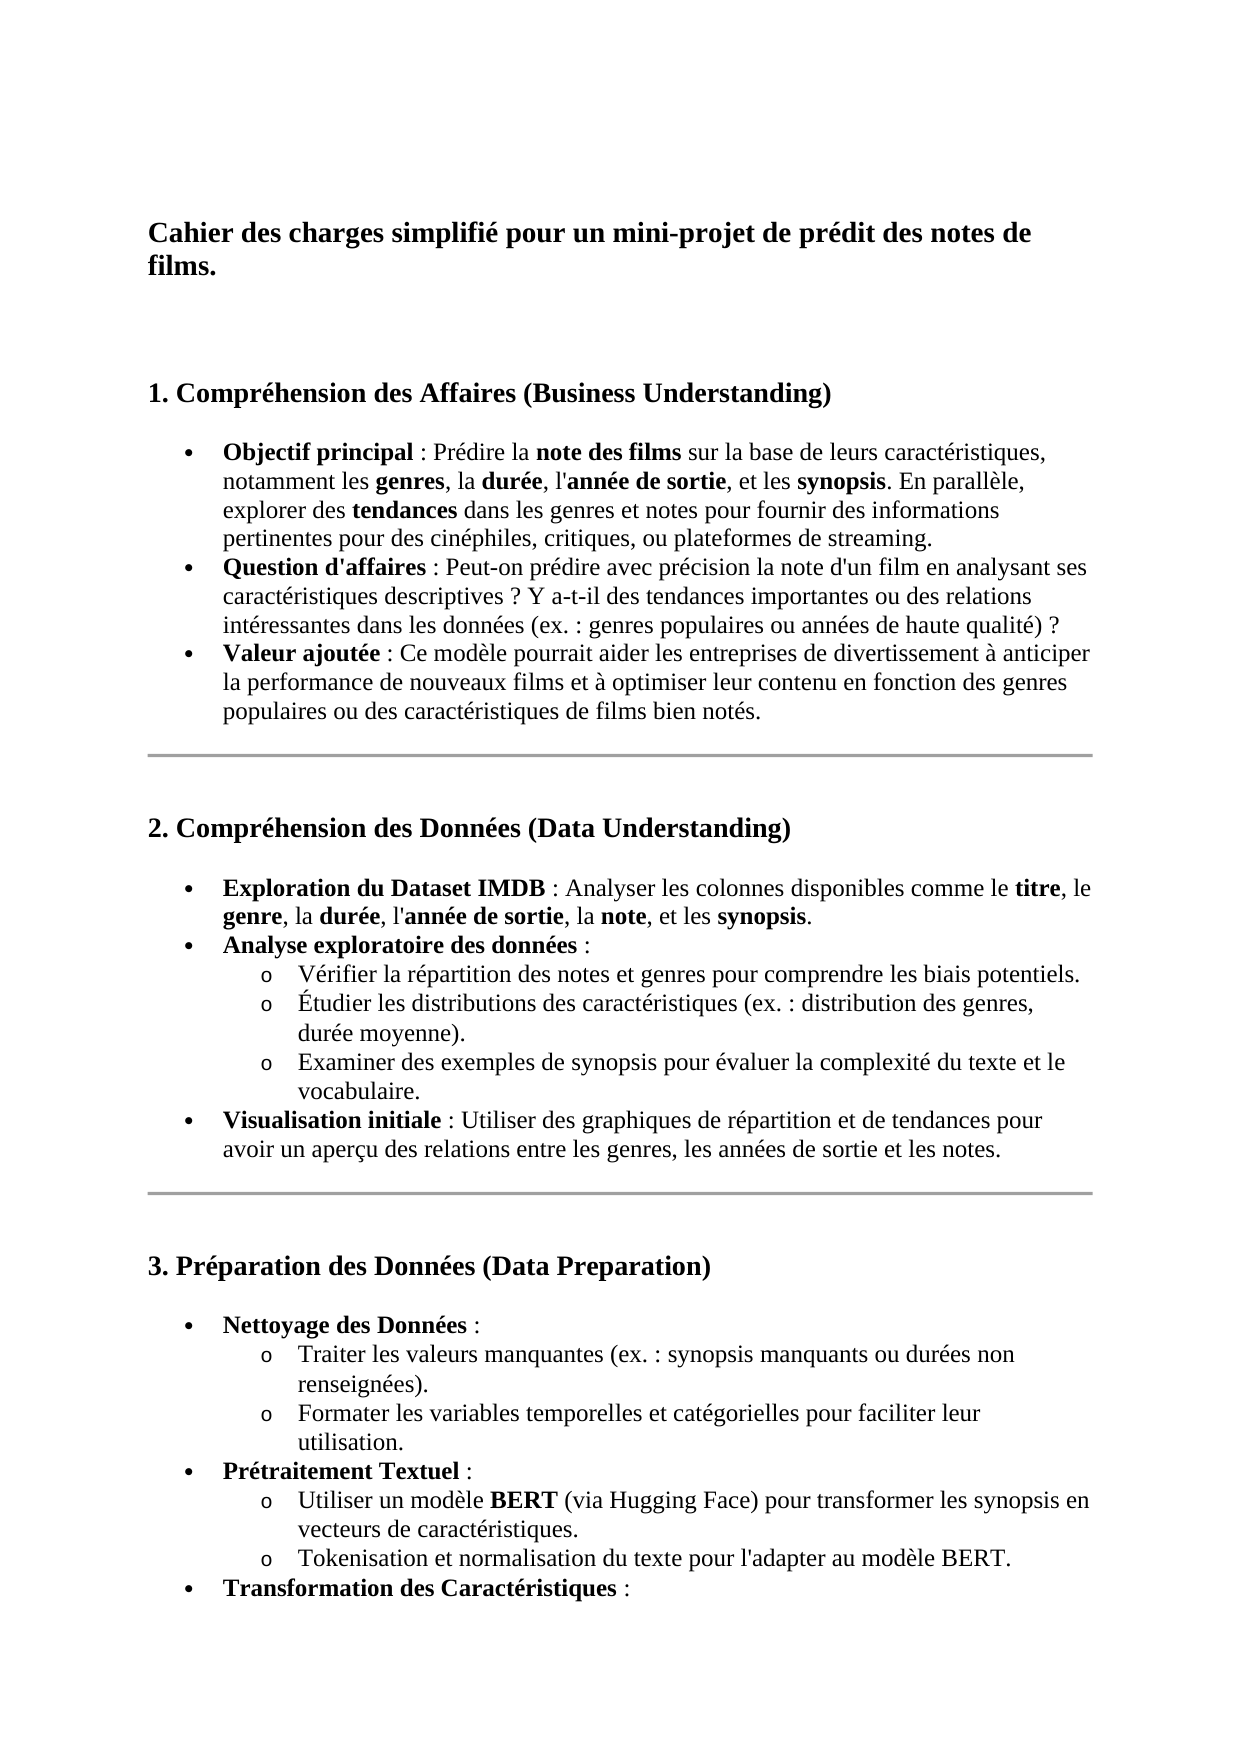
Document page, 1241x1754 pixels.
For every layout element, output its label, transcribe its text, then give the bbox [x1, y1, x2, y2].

text Cahier des charges simplifié pour un mini-projet de prédit des notes de films. [148, 148, 1093, 282]
list Formater les variables temporelles et catégorielles pour faciliter leur utilisation. [260, 1398, 1093, 1456]
list Étudier les distributions des caractéristiques (ex. : distribution des genres, durée moyenne). [260, 988, 1093, 1047]
list Utiliser un modèle BERT (via Hugging Face) pour transformer les synopsis en vecteurs de caractéristiques. [260, 1485, 1093, 1543]
list Examiner des exemples de synopsis pour évaluer la complexité du texte et le vocabulaire. [260, 1047, 1093, 1105]
list Transformation des Caractéristiques : [185, 1573, 1093, 1601]
list Prétraitement Textuel : [185, 1456, 1093, 1485]
list Valeur ajoutée : Ce modèle pourrait aider les entreprises de divertissement à anticiper la performance de nouveaux films et à optimiser leur contenu en fonction des genres populaires ou des caractéristiques de films bien notés. [185, 638, 1093, 725]
list Vérifier la répartition des notes et genres pour comprendre les biais potentiels. [260, 959, 1093, 988]
list Analyse exploratoire des données : [185, 930, 1093, 959]
text 3. Préparation des Données (Data Preparation) [148, 1249, 1093, 1281]
list Tokenisation et normalisation du texte pour l'adapter au modèle BERT. [260, 1543, 1093, 1573]
text 2. Compréhension des Données (Data Understanding) [148, 811, 1093, 843]
subtitle 1. Compréhension des Affaires (Business Understanding) [148, 311, 1093, 408]
list Question d'affaires : Peut-on prédire avec précision la note d'un film en analysant ses caractéristiques descriptives ? Y a-t-il des tendances importantes ou des relations intéressantes dans les données (ex. : genres populaires ou années de haute qualité) ? [185, 552, 1093, 638]
list Exploration du Dataset IMDB : Analyser les colonnes disponibles comme le titre, le genre, la durée, l'année de sortie, la note, et les synopsis. [185, 873, 1093, 930]
list Traiter les valeurs manquantes (ex. : synopsis manquants ou durées non renseignées). [260, 1339, 1093, 1398]
list Nettoyage des Données : [185, 1311, 1093, 1339]
list Visualisation initiale : Utiliser des graphiques de répartition et de tendances pour avoir un aperçu des relations entre les genres, les années de sortie et les notes. [185, 1105, 1093, 1163]
list Objectif principal : Prédire la note des films sur la base de leurs caractéristiques, notamment les genres, la durée, l'année de sortie, et les synopsis. En parallèle, explorer des tendances dans les genres et notes pour fournir des informations pertinentes pour des cinéphiles, critiques, ou plateformes de streaming. [185, 437, 1093, 552]
